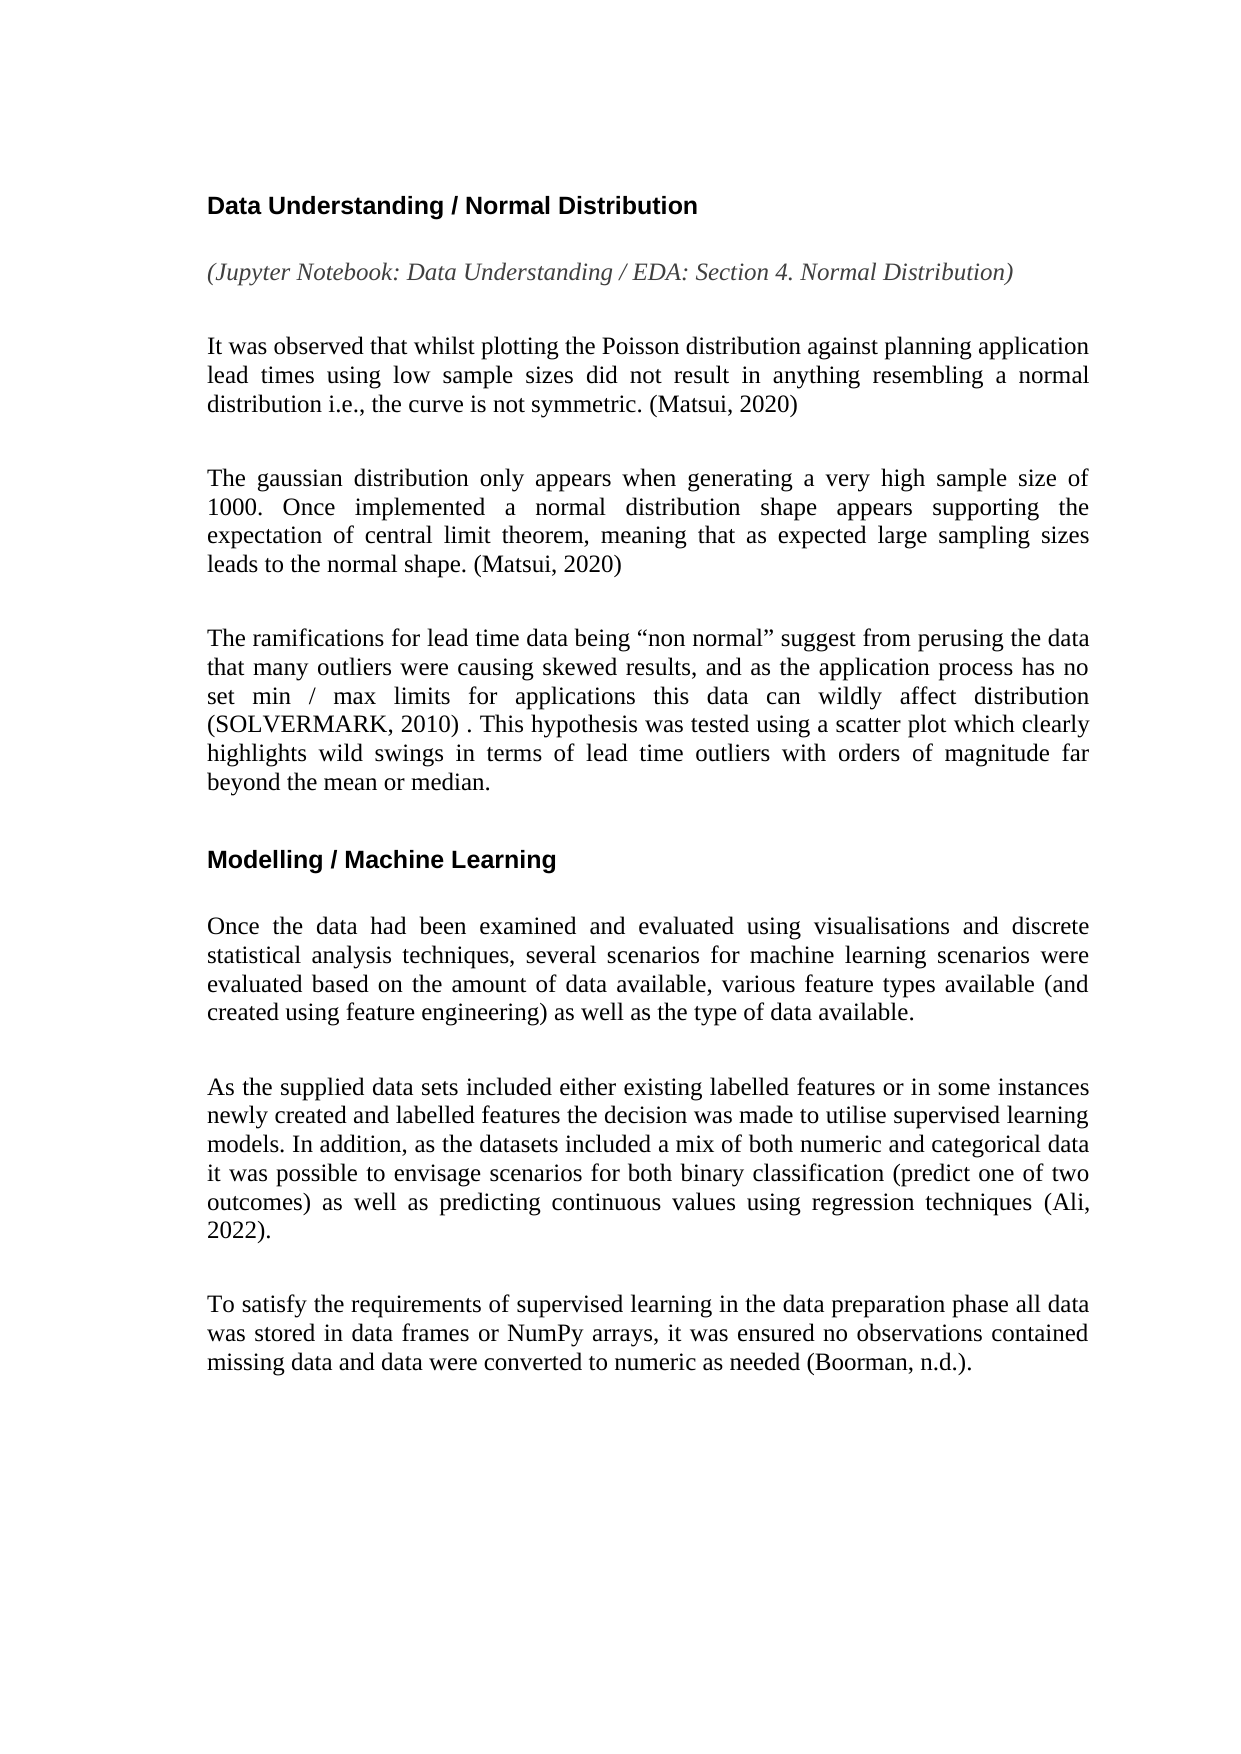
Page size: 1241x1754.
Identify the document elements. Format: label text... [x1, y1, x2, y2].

subtitle Data Understanding / Normal Distribution [207, 191, 1090, 220]
text Once the data had been examined and evaluated using visualisations and discrete statistical analysis techniques, several scenarios for machine learning scenarios were evaluated based on the amount of data available, various feature types available (and created using feature engineering) as well as the type of data available. [207, 911, 1090, 1026]
text (Jupyter Notebook: Data Understanding / EDA: Section 4. Normal Distribution) [207, 257, 1090, 286]
subtitle Modelling / Machine Learning [207, 845, 1090, 874]
text It was observed that whilst plotting the Poisson distribution against planning application lead times using low sample sizes did not result in anything resembling a normal distribution i.e., the curve is not symmetric. [207, 331, 1090, 417]
text To satisfy the requirements of supervised learning in the data preparation phase all data was stored in data frames or NumPy arrays, it was ensured no observations contained missing data and data were converted to numeric as needed. [207, 1289, 1090, 1376]
text The ramifications for lead time data being “non normal” suggest from perusing the data that many outliers were causing skewed results, and as the application process has no set min / max limits for applications this data can wildly affect distribution . This hypothesis was tested using a scatter plot which clearly highlights wild swings in terms of lead time outliers with orders of magnitude far beyond the mean or median. [207, 623, 1090, 796]
text As the supplied data sets included either existing labelled features or in some instances newly created and labelled features the decision was made to utilise supervised learning models. In addition, as the datasets included a mix of both numeric and categorical data it was possible to envisage scenarios for both binary classification (predict one of two outcomes) as well as predicting continuous values using regression techniques . [207, 1072, 1090, 1244]
text The gaussian distribution only appears when generating a very high sample size of 1000. Once implemented a normal distribution shape appears supporting the expectation of central limit theorem, meaning that as expected large sampling sizes leads to the normal shape. [207, 463, 1090, 578]
